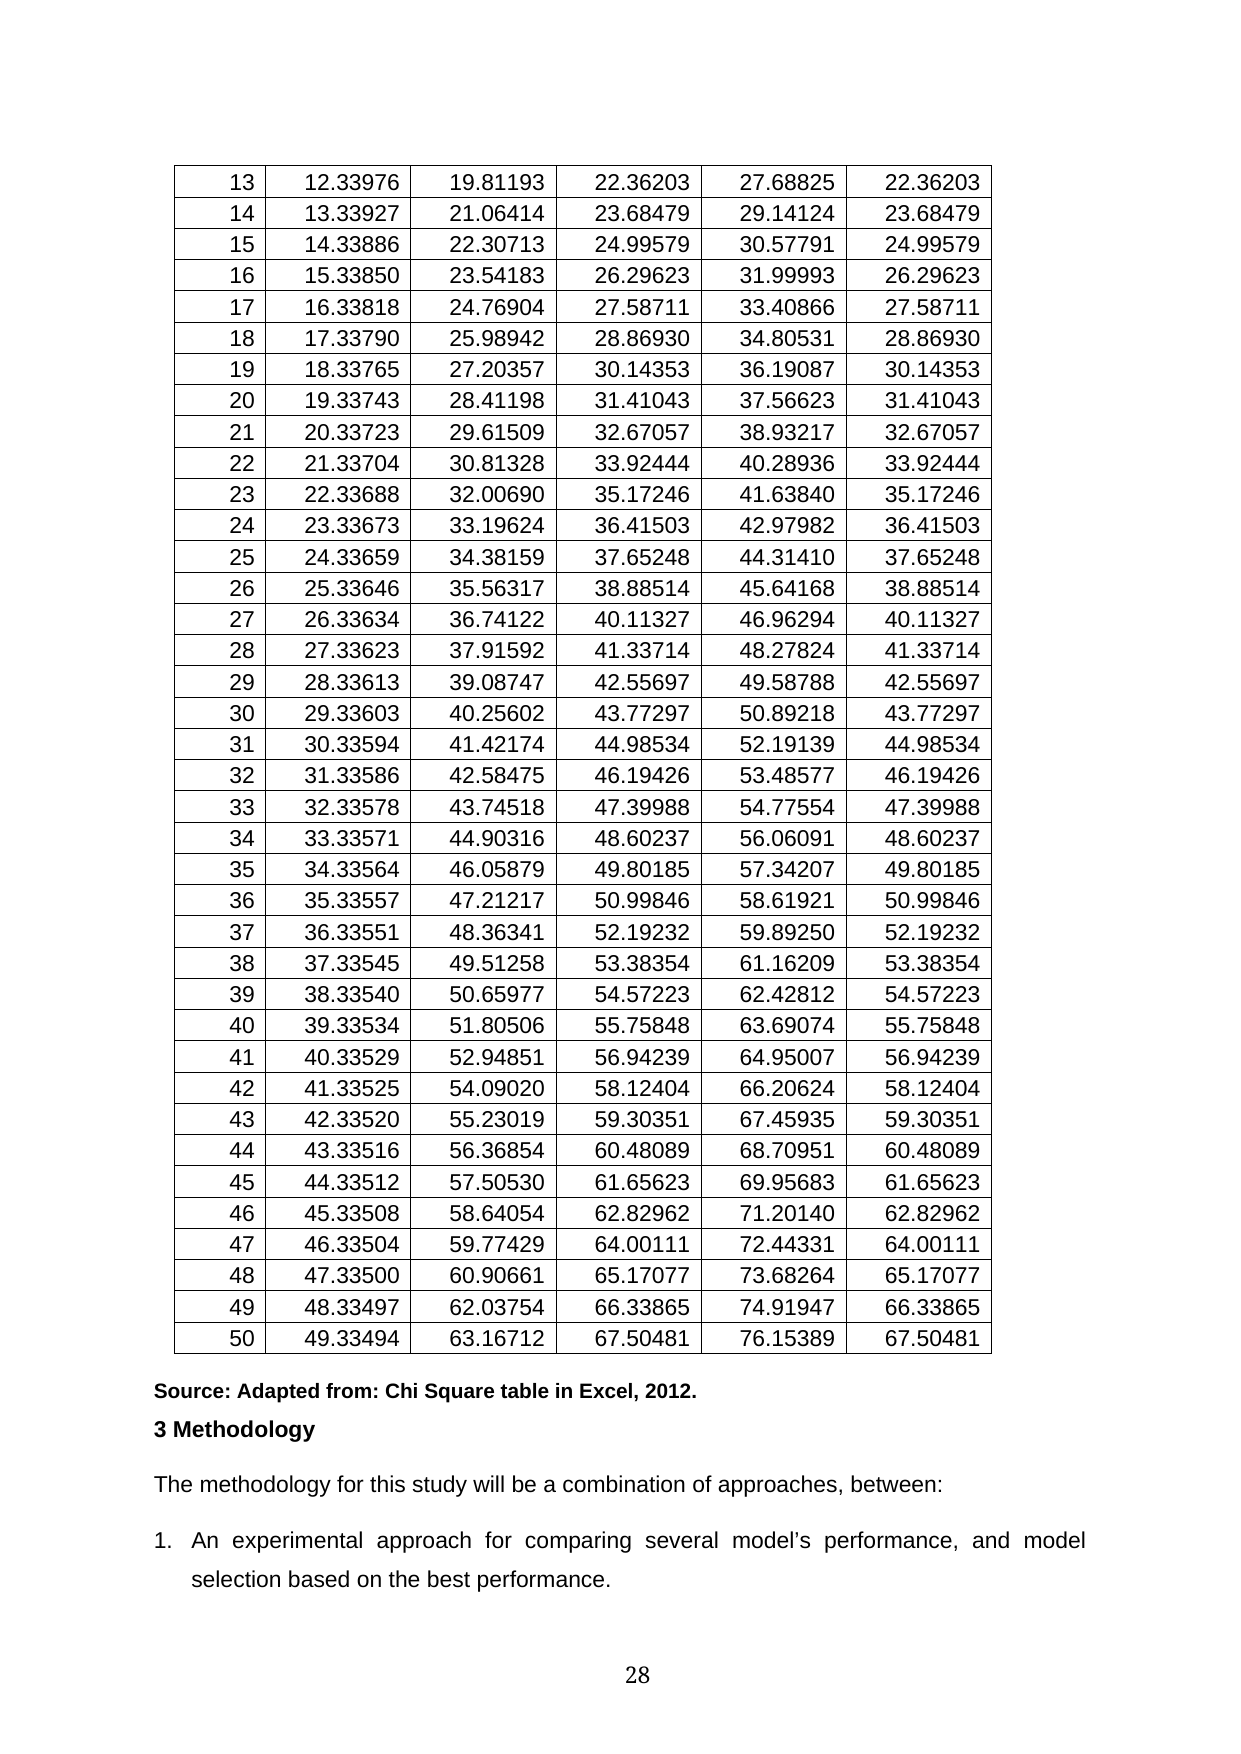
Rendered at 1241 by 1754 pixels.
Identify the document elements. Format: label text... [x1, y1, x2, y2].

table_cell 30.14353 [847, 354, 991, 384]
table_cell 49.80185 [847, 854, 991, 884]
table_cell 49.33494 [266, 1323, 410, 1353]
table_cell 35 [175, 854, 265, 884]
table_cell 53.38354 [557, 948, 701, 978]
table_cell 33 [175, 791, 265, 822]
table_cell 31 [175, 729, 265, 759]
table_cell 54.57223 [847, 979, 991, 1009]
table_cell 30.57791 [702, 229, 846, 259]
table_cell 64.00111 [557, 1229, 701, 1259]
table_cell 46 [175, 1198, 265, 1228]
table_cell 43.77297 [847, 698, 991, 728]
table_cell 66.33865 [557, 1291, 701, 1322]
table_cell 22.36203 [557, 166, 701, 197]
table_cell 35.56317 [411, 573, 556, 603]
table_cell 56.36854 [411, 1135, 556, 1165]
table_cell 57.50530 [411, 1166, 556, 1197]
table_cell 27.58711 [557, 291, 701, 322]
table_cell 21.33704 [266, 448, 410, 478]
table_cell 43.33516 [266, 1135, 410, 1165]
table_cell 60.48089 [557, 1135, 701, 1165]
table_cell 17.33790 [266, 323, 410, 353]
table_cell 27 [175, 604, 265, 634]
table_cell 23.54183 [411, 260, 556, 290]
table_cell 29 [175, 666, 265, 697]
table_cell 31.33586 [266, 760, 410, 790]
table_cell 40 [175, 1010, 265, 1040]
table_cell 29.61509 [411, 416, 556, 447]
table_cell 20.33723 [266, 416, 410, 447]
table_cell 42.58475 [411, 760, 556, 790]
table_cell 33.92444 [847, 448, 991, 478]
table_cell 36.33551 [266, 916, 410, 947]
table_cell 65.17077 [847, 1260, 991, 1290]
table_cell 22.30713 [411, 229, 556, 259]
table_cell 46.19426 [847, 760, 991, 790]
table_cell 62.82962 [847, 1198, 991, 1228]
table_cell 49 [175, 1291, 265, 1322]
table_cell 18.33765 [266, 354, 410, 384]
table_cell 43.77297 [557, 698, 701, 728]
table_cell 35.17246 [847, 479, 991, 509]
table_cell 38.33540 [266, 979, 410, 1009]
table_cell 67.45935 [702, 1104, 846, 1134]
table_cell 40.11327 [847, 604, 991, 634]
table_cell 14 [175, 198, 265, 228]
table_cell 54.77554 [702, 791, 846, 822]
table_cell 58.12404 [847, 1073, 991, 1103]
table_cell 30 [175, 698, 265, 728]
table_cell 46.33504 [266, 1229, 410, 1259]
table_cell 69.95683 [702, 1166, 846, 1197]
table_cell 42.55697 [847, 666, 991, 697]
table_cell 24 [175, 510, 265, 540]
table_cell 41.63840 [702, 479, 846, 509]
table_cell 55.75848 [847, 1010, 991, 1040]
table_cell 60.48089 [847, 1135, 991, 1165]
table_cell 60.90661 [411, 1260, 556, 1290]
table_cell 44.98534 [557, 729, 701, 759]
table_cell 32.33578 [266, 791, 410, 822]
table_cell 76.15389 [702, 1323, 846, 1353]
table_cell 32.67057 [847, 416, 991, 447]
table_cell 48.36341 [411, 916, 556, 947]
table_cell 32.00690 [411, 479, 556, 509]
table_cell 22.36203 [847, 166, 991, 197]
table_cell 19 [175, 354, 265, 384]
table_cell 49.80185 [557, 854, 701, 884]
table_cell 56.94239 [557, 1041, 701, 1072]
table_cell 37.91592 [411, 635, 556, 665]
table_cell 38.88514 [847, 573, 991, 603]
table_cell 41.33714 [847, 635, 991, 665]
table_cell 29.14124 [702, 198, 846, 228]
table_cell 51.80506 [411, 1010, 556, 1040]
table_cell 58.61921 [702, 885, 846, 915]
table_cell 33.40866 [702, 291, 846, 322]
table_cell 45.33508 [266, 1198, 410, 1228]
table_cell 52.19139 [702, 729, 846, 759]
table_cell 26 [175, 573, 265, 603]
table_cell 58.64054 [411, 1198, 556, 1228]
table_cell 28.86930 [847, 323, 991, 353]
table_cell 61.65623 [847, 1166, 991, 1197]
table_cell 73.68264 [702, 1260, 846, 1290]
table_cell 46.96294 [702, 604, 846, 634]
table_cell 42.97982 [702, 510, 846, 540]
table_cell 38 [175, 948, 265, 978]
table_cell 19.81193 [411, 166, 556, 197]
table_cell 24.33659 [266, 541, 410, 572]
table_cell 36.41503 [557, 510, 701, 540]
table_cell 21 [175, 416, 265, 447]
table_cell 52.19232 [557, 916, 701, 947]
subtitle Source: Adapted from: Chi Square table in Excel, 2012. [93, 1379, 1087, 1403]
table_cell 48 [175, 1260, 265, 1290]
table_cell 34 [175, 823, 265, 853]
table_cell 59.89250 [702, 916, 846, 947]
table_cell 13.33927 [266, 198, 410, 228]
table_cell 45.64168 [702, 573, 846, 603]
table_cell 53.48577 [702, 760, 846, 790]
table_cell 48.60237 [847, 823, 991, 853]
table_cell 45 [175, 1166, 265, 1197]
table_cell 30.81328 [411, 448, 556, 478]
table_cell 21.06414 [411, 198, 556, 228]
table_cell 46.05879 [411, 854, 556, 884]
table_cell 39 [175, 979, 265, 1009]
table_cell 44 [175, 1135, 265, 1165]
table_cell 47.39988 [847, 791, 991, 822]
table_cell 41 [175, 1041, 265, 1072]
table_cell 42 [175, 1073, 265, 1103]
table_cell 59.30351 [847, 1104, 991, 1134]
table_cell 31.99993 [702, 260, 846, 290]
table_cell 46.19426 [557, 760, 701, 790]
table_cell 44.90316 [411, 823, 556, 853]
table_cell 62.03754 [411, 1291, 556, 1322]
table_cell 54.09020 [411, 1073, 556, 1103]
table_cell 31.41043 [847, 385, 991, 415]
list An experimental approach for comparing several model’s performance, and model selection based on the best performance. [153, 1527, 1087, 1593]
table_cell 26.33634 [266, 604, 410, 634]
table_cell 15 [175, 229, 265, 259]
table_cell 31.41043 [557, 385, 701, 415]
table_cell 24.99579 [557, 229, 701, 259]
table_cell 36.19087 [702, 354, 846, 384]
table_cell 30.14353 [557, 354, 701, 384]
table_cell 67.50481 [847, 1323, 991, 1353]
table_cell 38.93217 [702, 416, 846, 447]
table_cell 27.68825 [702, 166, 846, 197]
table_cell 63.16712 [411, 1323, 556, 1353]
table_cell 33.92444 [557, 448, 701, 478]
table_cell 48.33497 [266, 1291, 410, 1322]
table_cell 40.11327 [557, 604, 701, 634]
table_cell 61.16209 [702, 948, 846, 978]
table_cell 66.20624 [702, 1073, 846, 1103]
table_cell 47.33500 [266, 1260, 410, 1290]
table_cell 23.68479 [847, 198, 991, 228]
table_cell 66.33865 [847, 1291, 991, 1322]
table_cell 15.33850 [266, 260, 410, 290]
table_cell 39.33534 [266, 1010, 410, 1040]
table_cell 19.33743 [266, 385, 410, 415]
table_cell 47 [175, 1229, 265, 1259]
table_cell 22 [175, 448, 265, 478]
table_cell 41.33714 [557, 635, 701, 665]
table_cell 28 [175, 635, 265, 665]
table_cell 41.42174 [411, 729, 556, 759]
table_cell 50.99846 [847, 885, 991, 915]
table_cell 24.76904 [411, 291, 556, 322]
table_cell 37.56623 [702, 385, 846, 415]
table_cell 24.99579 [847, 229, 991, 259]
table_cell 50 [175, 1323, 265, 1353]
table_cell 22.33688 [266, 479, 410, 509]
table_cell 32.67057 [557, 416, 701, 447]
table_cell 35.33557 [266, 885, 410, 915]
table_cell 28.86930 [557, 323, 701, 353]
table_cell 48.27824 [702, 635, 846, 665]
text 3 Methodology [153, 1416, 1087, 1442]
table_cell 37.33545 [266, 948, 410, 978]
table_cell 34.33564 [266, 854, 410, 884]
table_cell 25 [175, 541, 265, 572]
table_cell 37 [175, 916, 265, 947]
table_cell 17 [175, 291, 265, 322]
table_cell 44.33512 [266, 1166, 410, 1197]
table_cell 56.94239 [847, 1041, 991, 1072]
table_cell 38.88514 [557, 573, 701, 603]
table_cell 35.17246 [557, 479, 701, 509]
table_cell 28.41198 [411, 385, 556, 415]
table_cell 34.80531 [702, 323, 846, 353]
table_cell 47.21217 [411, 885, 556, 915]
table_cell 52.94851 [411, 1041, 556, 1072]
table_cell 40.33529 [266, 1041, 410, 1072]
table_cell 57.34207 [702, 854, 846, 884]
table_cell 27.33623 [266, 635, 410, 665]
table_cell 33.33571 [266, 823, 410, 853]
table_cell 23.33673 [266, 510, 410, 540]
table_cell 25.98942 [411, 323, 556, 353]
table_cell 40.28936 [702, 448, 846, 478]
table_cell 43 [175, 1104, 265, 1134]
table_cell 26.29623 [557, 260, 701, 290]
table_cell 59.77429 [411, 1229, 556, 1259]
table_cell 50.65977 [411, 979, 556, 1009]
table_cell 39.08747 [411, 666, 556, 697]
table_cell 47.39988 [557, 791, 701, 822]
table_cell 36 [175, 885, 265, 915]
table_cell 68.70951 [702, 1135, 846, 1165]
table_cell 27.20357 [411, 354, 556, 384]
table_cell 27.58711 [847, 291, 991, 322]
table_cell 59.30351 [557, 1104, 701, 1134]
table_cell 13 [175, 166, 265, 197]
table_cell 65.17077 [557, 1260, 701, 1290]
table_cell 44.31410 [702, 541, 846, 572]
table_cell 53.38354 [847, 948, 991, 978]
table_cell 23 [175, 479, 265, 509]
table_cell 71.20140 [702, 1198, 846, 1228]
table_cell 55.23019 [411, 1104, 556, 1134]
table_cell 67.50481 [557, 1323, 701, 1353]
table_cell 23.68479 [557, 198, 701, 228]
table_cell 42.33520 [266, 1104, 410, 1134]
table_cell 61.65623 [557, 1166, 701, 1197]
table_cell 42.55697 [557, 666, 701, 697]
table_cell 64.95007 [702, 1041, 846, 1072]
table_cell 52.19232 [847, 916, 991, 947]
table_cell 44.98534 [847, 729, 991, 759]
table_cell 28.33613 [266, 666, 410, 697]
table_cell 50.99846 [557, 885, 701, 915]
table_cell 56.06091 [702, 823, 846, 853]
table_cell 16.33818 [266, 291, 410, 322]
table_cell 48.60237 [557, 823, 701, 853]
table_cell 12.33976 [266, 166, 410, 197]
table_cell 62.42812 [702, 979, 846, 1009]
table_cell 74.91947 [702, 1291, 846, 1322]
table_cell 34.38159 [411, 541, 556, 572]
table_cell 25.33646 [266, 573, 410, 603]
table_cell 62.82962 [557, 1198, 701, 1228]
table_cell 29.33603 [266, 698, 410, 728]
table_cell 41.33525 [266, 1073, 410, 1103]
table_cell 49.58788 [702, 666, 846, 697]
table_cell 20 [175, 385, 265, 415]
table_cell 37.65248 [557, 541, 701, 572]
table_cell 40.25602 [411, 698, 556, 728]
table_cell 55.75848 [557, 1010, 701, 1040]
table_cell 37.65248 [847, 541, 991, 572]
table_cell 18 [175, 323, 265, 353]
table_cell 58.12404 [557, 1073, 701, 1103]
table_cell 64.00111 [847, 1229, 991, 1259]
table_cell 72.44331 [702, 1229, 846, 1259]
table_cell 50.89218 [702, 698, 846, 728]
table_cell 26.29623 [847, 260, 991, 290]
table_cell 43.74518 [411, 791, 556, 822]
table_cell 36.41503 [847, 510, 991, 540]
table_cell 63.69074 [702, 1010, 846, 1040]
table_cell 54.57223 [557, 979, 701, 1009]
table_cell 32 [175, 760, 265, 790]
table_cell 49.51258 [411, 948, 556, 978]
table_cell 30.33594 [266, 729, 410, 759]
text The methodology for this study will be a combination of approaches, between: [153, 1471, 1087, 1498]
table_cell 33.19624 [411, 510, 556, 540]
table_cell 16 [175, 260, 265, 290]
table_cell 36.74122 [411, 604, 556, 634]
table_cell 14.33886 [266, 229, 410, 259]
